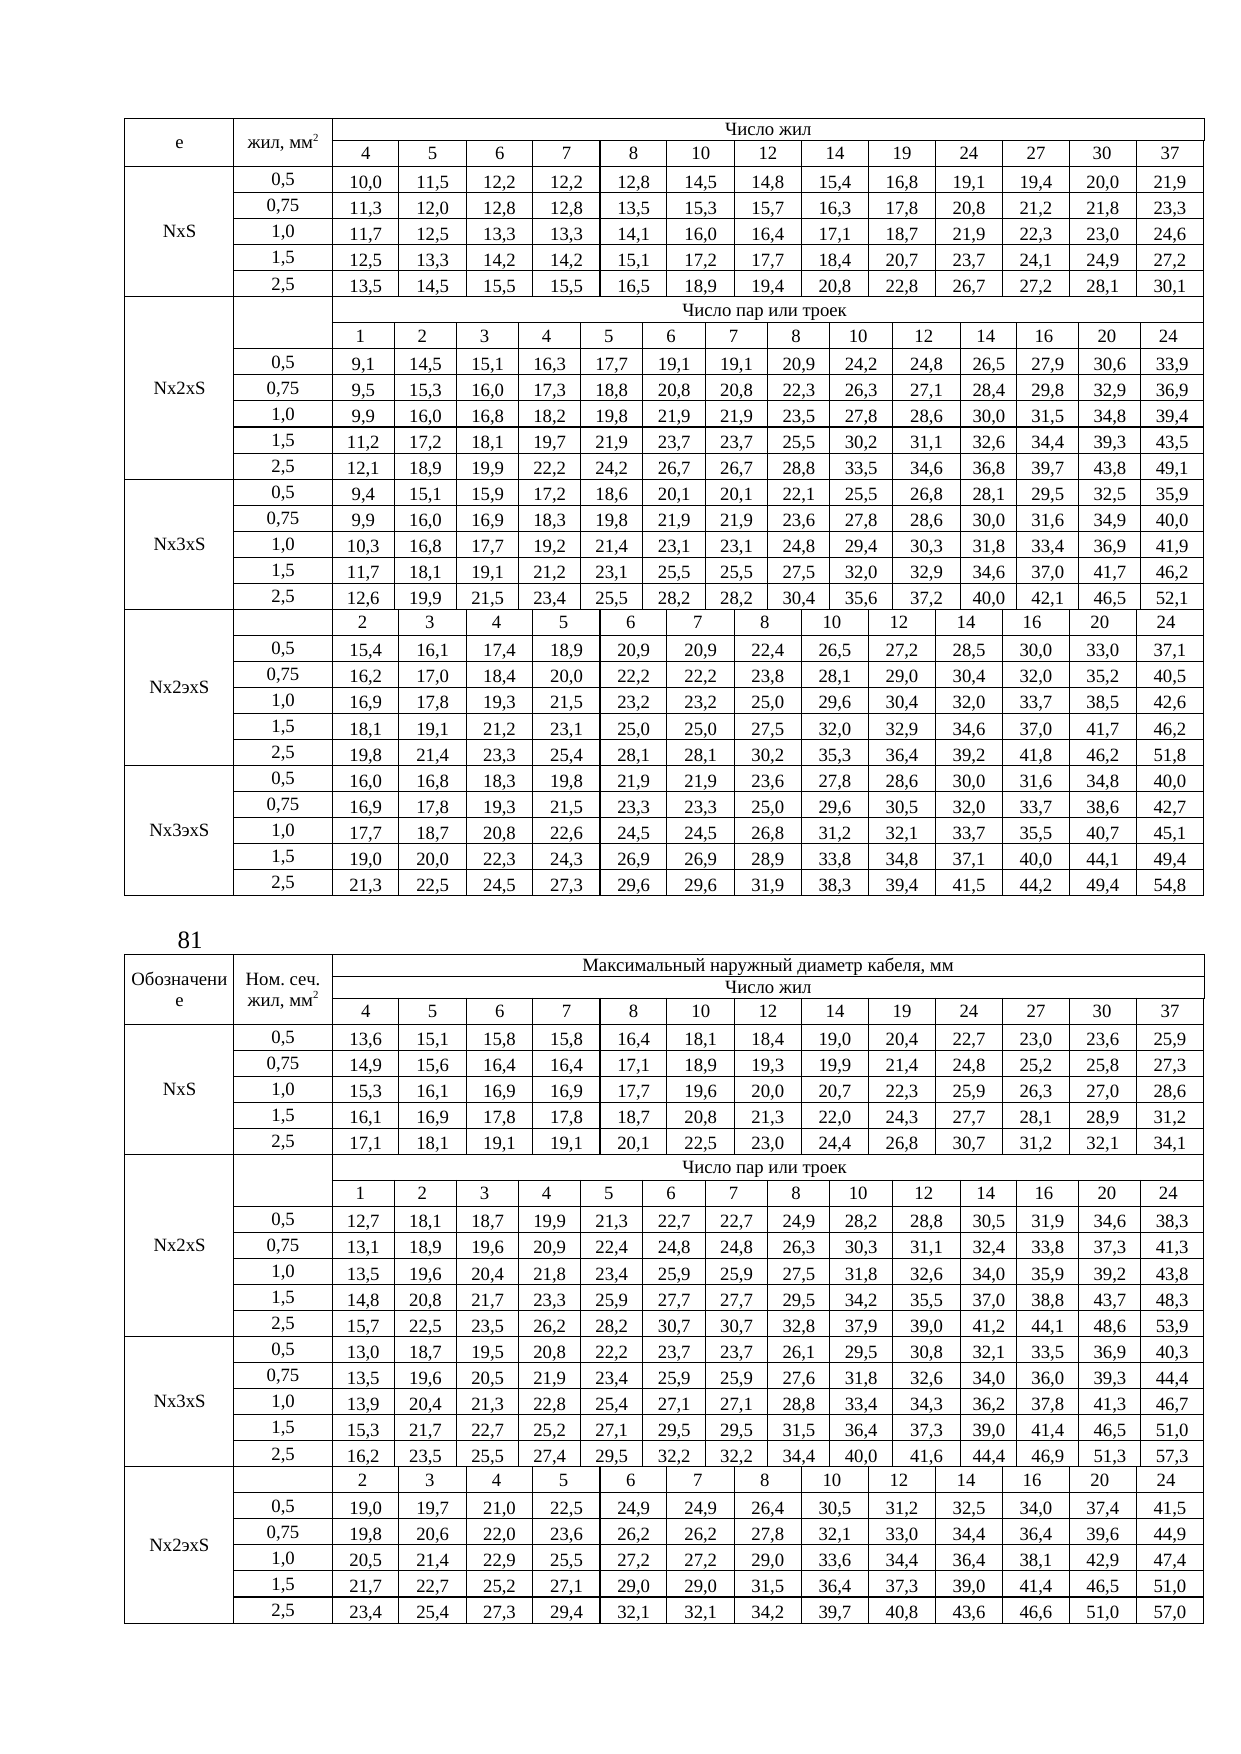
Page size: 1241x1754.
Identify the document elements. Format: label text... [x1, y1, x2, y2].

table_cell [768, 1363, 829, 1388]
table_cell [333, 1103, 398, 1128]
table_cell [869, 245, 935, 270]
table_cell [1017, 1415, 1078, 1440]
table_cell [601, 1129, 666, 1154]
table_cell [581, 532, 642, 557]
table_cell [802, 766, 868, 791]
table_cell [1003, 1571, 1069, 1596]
text 81 [177, 925, 1152, 954]
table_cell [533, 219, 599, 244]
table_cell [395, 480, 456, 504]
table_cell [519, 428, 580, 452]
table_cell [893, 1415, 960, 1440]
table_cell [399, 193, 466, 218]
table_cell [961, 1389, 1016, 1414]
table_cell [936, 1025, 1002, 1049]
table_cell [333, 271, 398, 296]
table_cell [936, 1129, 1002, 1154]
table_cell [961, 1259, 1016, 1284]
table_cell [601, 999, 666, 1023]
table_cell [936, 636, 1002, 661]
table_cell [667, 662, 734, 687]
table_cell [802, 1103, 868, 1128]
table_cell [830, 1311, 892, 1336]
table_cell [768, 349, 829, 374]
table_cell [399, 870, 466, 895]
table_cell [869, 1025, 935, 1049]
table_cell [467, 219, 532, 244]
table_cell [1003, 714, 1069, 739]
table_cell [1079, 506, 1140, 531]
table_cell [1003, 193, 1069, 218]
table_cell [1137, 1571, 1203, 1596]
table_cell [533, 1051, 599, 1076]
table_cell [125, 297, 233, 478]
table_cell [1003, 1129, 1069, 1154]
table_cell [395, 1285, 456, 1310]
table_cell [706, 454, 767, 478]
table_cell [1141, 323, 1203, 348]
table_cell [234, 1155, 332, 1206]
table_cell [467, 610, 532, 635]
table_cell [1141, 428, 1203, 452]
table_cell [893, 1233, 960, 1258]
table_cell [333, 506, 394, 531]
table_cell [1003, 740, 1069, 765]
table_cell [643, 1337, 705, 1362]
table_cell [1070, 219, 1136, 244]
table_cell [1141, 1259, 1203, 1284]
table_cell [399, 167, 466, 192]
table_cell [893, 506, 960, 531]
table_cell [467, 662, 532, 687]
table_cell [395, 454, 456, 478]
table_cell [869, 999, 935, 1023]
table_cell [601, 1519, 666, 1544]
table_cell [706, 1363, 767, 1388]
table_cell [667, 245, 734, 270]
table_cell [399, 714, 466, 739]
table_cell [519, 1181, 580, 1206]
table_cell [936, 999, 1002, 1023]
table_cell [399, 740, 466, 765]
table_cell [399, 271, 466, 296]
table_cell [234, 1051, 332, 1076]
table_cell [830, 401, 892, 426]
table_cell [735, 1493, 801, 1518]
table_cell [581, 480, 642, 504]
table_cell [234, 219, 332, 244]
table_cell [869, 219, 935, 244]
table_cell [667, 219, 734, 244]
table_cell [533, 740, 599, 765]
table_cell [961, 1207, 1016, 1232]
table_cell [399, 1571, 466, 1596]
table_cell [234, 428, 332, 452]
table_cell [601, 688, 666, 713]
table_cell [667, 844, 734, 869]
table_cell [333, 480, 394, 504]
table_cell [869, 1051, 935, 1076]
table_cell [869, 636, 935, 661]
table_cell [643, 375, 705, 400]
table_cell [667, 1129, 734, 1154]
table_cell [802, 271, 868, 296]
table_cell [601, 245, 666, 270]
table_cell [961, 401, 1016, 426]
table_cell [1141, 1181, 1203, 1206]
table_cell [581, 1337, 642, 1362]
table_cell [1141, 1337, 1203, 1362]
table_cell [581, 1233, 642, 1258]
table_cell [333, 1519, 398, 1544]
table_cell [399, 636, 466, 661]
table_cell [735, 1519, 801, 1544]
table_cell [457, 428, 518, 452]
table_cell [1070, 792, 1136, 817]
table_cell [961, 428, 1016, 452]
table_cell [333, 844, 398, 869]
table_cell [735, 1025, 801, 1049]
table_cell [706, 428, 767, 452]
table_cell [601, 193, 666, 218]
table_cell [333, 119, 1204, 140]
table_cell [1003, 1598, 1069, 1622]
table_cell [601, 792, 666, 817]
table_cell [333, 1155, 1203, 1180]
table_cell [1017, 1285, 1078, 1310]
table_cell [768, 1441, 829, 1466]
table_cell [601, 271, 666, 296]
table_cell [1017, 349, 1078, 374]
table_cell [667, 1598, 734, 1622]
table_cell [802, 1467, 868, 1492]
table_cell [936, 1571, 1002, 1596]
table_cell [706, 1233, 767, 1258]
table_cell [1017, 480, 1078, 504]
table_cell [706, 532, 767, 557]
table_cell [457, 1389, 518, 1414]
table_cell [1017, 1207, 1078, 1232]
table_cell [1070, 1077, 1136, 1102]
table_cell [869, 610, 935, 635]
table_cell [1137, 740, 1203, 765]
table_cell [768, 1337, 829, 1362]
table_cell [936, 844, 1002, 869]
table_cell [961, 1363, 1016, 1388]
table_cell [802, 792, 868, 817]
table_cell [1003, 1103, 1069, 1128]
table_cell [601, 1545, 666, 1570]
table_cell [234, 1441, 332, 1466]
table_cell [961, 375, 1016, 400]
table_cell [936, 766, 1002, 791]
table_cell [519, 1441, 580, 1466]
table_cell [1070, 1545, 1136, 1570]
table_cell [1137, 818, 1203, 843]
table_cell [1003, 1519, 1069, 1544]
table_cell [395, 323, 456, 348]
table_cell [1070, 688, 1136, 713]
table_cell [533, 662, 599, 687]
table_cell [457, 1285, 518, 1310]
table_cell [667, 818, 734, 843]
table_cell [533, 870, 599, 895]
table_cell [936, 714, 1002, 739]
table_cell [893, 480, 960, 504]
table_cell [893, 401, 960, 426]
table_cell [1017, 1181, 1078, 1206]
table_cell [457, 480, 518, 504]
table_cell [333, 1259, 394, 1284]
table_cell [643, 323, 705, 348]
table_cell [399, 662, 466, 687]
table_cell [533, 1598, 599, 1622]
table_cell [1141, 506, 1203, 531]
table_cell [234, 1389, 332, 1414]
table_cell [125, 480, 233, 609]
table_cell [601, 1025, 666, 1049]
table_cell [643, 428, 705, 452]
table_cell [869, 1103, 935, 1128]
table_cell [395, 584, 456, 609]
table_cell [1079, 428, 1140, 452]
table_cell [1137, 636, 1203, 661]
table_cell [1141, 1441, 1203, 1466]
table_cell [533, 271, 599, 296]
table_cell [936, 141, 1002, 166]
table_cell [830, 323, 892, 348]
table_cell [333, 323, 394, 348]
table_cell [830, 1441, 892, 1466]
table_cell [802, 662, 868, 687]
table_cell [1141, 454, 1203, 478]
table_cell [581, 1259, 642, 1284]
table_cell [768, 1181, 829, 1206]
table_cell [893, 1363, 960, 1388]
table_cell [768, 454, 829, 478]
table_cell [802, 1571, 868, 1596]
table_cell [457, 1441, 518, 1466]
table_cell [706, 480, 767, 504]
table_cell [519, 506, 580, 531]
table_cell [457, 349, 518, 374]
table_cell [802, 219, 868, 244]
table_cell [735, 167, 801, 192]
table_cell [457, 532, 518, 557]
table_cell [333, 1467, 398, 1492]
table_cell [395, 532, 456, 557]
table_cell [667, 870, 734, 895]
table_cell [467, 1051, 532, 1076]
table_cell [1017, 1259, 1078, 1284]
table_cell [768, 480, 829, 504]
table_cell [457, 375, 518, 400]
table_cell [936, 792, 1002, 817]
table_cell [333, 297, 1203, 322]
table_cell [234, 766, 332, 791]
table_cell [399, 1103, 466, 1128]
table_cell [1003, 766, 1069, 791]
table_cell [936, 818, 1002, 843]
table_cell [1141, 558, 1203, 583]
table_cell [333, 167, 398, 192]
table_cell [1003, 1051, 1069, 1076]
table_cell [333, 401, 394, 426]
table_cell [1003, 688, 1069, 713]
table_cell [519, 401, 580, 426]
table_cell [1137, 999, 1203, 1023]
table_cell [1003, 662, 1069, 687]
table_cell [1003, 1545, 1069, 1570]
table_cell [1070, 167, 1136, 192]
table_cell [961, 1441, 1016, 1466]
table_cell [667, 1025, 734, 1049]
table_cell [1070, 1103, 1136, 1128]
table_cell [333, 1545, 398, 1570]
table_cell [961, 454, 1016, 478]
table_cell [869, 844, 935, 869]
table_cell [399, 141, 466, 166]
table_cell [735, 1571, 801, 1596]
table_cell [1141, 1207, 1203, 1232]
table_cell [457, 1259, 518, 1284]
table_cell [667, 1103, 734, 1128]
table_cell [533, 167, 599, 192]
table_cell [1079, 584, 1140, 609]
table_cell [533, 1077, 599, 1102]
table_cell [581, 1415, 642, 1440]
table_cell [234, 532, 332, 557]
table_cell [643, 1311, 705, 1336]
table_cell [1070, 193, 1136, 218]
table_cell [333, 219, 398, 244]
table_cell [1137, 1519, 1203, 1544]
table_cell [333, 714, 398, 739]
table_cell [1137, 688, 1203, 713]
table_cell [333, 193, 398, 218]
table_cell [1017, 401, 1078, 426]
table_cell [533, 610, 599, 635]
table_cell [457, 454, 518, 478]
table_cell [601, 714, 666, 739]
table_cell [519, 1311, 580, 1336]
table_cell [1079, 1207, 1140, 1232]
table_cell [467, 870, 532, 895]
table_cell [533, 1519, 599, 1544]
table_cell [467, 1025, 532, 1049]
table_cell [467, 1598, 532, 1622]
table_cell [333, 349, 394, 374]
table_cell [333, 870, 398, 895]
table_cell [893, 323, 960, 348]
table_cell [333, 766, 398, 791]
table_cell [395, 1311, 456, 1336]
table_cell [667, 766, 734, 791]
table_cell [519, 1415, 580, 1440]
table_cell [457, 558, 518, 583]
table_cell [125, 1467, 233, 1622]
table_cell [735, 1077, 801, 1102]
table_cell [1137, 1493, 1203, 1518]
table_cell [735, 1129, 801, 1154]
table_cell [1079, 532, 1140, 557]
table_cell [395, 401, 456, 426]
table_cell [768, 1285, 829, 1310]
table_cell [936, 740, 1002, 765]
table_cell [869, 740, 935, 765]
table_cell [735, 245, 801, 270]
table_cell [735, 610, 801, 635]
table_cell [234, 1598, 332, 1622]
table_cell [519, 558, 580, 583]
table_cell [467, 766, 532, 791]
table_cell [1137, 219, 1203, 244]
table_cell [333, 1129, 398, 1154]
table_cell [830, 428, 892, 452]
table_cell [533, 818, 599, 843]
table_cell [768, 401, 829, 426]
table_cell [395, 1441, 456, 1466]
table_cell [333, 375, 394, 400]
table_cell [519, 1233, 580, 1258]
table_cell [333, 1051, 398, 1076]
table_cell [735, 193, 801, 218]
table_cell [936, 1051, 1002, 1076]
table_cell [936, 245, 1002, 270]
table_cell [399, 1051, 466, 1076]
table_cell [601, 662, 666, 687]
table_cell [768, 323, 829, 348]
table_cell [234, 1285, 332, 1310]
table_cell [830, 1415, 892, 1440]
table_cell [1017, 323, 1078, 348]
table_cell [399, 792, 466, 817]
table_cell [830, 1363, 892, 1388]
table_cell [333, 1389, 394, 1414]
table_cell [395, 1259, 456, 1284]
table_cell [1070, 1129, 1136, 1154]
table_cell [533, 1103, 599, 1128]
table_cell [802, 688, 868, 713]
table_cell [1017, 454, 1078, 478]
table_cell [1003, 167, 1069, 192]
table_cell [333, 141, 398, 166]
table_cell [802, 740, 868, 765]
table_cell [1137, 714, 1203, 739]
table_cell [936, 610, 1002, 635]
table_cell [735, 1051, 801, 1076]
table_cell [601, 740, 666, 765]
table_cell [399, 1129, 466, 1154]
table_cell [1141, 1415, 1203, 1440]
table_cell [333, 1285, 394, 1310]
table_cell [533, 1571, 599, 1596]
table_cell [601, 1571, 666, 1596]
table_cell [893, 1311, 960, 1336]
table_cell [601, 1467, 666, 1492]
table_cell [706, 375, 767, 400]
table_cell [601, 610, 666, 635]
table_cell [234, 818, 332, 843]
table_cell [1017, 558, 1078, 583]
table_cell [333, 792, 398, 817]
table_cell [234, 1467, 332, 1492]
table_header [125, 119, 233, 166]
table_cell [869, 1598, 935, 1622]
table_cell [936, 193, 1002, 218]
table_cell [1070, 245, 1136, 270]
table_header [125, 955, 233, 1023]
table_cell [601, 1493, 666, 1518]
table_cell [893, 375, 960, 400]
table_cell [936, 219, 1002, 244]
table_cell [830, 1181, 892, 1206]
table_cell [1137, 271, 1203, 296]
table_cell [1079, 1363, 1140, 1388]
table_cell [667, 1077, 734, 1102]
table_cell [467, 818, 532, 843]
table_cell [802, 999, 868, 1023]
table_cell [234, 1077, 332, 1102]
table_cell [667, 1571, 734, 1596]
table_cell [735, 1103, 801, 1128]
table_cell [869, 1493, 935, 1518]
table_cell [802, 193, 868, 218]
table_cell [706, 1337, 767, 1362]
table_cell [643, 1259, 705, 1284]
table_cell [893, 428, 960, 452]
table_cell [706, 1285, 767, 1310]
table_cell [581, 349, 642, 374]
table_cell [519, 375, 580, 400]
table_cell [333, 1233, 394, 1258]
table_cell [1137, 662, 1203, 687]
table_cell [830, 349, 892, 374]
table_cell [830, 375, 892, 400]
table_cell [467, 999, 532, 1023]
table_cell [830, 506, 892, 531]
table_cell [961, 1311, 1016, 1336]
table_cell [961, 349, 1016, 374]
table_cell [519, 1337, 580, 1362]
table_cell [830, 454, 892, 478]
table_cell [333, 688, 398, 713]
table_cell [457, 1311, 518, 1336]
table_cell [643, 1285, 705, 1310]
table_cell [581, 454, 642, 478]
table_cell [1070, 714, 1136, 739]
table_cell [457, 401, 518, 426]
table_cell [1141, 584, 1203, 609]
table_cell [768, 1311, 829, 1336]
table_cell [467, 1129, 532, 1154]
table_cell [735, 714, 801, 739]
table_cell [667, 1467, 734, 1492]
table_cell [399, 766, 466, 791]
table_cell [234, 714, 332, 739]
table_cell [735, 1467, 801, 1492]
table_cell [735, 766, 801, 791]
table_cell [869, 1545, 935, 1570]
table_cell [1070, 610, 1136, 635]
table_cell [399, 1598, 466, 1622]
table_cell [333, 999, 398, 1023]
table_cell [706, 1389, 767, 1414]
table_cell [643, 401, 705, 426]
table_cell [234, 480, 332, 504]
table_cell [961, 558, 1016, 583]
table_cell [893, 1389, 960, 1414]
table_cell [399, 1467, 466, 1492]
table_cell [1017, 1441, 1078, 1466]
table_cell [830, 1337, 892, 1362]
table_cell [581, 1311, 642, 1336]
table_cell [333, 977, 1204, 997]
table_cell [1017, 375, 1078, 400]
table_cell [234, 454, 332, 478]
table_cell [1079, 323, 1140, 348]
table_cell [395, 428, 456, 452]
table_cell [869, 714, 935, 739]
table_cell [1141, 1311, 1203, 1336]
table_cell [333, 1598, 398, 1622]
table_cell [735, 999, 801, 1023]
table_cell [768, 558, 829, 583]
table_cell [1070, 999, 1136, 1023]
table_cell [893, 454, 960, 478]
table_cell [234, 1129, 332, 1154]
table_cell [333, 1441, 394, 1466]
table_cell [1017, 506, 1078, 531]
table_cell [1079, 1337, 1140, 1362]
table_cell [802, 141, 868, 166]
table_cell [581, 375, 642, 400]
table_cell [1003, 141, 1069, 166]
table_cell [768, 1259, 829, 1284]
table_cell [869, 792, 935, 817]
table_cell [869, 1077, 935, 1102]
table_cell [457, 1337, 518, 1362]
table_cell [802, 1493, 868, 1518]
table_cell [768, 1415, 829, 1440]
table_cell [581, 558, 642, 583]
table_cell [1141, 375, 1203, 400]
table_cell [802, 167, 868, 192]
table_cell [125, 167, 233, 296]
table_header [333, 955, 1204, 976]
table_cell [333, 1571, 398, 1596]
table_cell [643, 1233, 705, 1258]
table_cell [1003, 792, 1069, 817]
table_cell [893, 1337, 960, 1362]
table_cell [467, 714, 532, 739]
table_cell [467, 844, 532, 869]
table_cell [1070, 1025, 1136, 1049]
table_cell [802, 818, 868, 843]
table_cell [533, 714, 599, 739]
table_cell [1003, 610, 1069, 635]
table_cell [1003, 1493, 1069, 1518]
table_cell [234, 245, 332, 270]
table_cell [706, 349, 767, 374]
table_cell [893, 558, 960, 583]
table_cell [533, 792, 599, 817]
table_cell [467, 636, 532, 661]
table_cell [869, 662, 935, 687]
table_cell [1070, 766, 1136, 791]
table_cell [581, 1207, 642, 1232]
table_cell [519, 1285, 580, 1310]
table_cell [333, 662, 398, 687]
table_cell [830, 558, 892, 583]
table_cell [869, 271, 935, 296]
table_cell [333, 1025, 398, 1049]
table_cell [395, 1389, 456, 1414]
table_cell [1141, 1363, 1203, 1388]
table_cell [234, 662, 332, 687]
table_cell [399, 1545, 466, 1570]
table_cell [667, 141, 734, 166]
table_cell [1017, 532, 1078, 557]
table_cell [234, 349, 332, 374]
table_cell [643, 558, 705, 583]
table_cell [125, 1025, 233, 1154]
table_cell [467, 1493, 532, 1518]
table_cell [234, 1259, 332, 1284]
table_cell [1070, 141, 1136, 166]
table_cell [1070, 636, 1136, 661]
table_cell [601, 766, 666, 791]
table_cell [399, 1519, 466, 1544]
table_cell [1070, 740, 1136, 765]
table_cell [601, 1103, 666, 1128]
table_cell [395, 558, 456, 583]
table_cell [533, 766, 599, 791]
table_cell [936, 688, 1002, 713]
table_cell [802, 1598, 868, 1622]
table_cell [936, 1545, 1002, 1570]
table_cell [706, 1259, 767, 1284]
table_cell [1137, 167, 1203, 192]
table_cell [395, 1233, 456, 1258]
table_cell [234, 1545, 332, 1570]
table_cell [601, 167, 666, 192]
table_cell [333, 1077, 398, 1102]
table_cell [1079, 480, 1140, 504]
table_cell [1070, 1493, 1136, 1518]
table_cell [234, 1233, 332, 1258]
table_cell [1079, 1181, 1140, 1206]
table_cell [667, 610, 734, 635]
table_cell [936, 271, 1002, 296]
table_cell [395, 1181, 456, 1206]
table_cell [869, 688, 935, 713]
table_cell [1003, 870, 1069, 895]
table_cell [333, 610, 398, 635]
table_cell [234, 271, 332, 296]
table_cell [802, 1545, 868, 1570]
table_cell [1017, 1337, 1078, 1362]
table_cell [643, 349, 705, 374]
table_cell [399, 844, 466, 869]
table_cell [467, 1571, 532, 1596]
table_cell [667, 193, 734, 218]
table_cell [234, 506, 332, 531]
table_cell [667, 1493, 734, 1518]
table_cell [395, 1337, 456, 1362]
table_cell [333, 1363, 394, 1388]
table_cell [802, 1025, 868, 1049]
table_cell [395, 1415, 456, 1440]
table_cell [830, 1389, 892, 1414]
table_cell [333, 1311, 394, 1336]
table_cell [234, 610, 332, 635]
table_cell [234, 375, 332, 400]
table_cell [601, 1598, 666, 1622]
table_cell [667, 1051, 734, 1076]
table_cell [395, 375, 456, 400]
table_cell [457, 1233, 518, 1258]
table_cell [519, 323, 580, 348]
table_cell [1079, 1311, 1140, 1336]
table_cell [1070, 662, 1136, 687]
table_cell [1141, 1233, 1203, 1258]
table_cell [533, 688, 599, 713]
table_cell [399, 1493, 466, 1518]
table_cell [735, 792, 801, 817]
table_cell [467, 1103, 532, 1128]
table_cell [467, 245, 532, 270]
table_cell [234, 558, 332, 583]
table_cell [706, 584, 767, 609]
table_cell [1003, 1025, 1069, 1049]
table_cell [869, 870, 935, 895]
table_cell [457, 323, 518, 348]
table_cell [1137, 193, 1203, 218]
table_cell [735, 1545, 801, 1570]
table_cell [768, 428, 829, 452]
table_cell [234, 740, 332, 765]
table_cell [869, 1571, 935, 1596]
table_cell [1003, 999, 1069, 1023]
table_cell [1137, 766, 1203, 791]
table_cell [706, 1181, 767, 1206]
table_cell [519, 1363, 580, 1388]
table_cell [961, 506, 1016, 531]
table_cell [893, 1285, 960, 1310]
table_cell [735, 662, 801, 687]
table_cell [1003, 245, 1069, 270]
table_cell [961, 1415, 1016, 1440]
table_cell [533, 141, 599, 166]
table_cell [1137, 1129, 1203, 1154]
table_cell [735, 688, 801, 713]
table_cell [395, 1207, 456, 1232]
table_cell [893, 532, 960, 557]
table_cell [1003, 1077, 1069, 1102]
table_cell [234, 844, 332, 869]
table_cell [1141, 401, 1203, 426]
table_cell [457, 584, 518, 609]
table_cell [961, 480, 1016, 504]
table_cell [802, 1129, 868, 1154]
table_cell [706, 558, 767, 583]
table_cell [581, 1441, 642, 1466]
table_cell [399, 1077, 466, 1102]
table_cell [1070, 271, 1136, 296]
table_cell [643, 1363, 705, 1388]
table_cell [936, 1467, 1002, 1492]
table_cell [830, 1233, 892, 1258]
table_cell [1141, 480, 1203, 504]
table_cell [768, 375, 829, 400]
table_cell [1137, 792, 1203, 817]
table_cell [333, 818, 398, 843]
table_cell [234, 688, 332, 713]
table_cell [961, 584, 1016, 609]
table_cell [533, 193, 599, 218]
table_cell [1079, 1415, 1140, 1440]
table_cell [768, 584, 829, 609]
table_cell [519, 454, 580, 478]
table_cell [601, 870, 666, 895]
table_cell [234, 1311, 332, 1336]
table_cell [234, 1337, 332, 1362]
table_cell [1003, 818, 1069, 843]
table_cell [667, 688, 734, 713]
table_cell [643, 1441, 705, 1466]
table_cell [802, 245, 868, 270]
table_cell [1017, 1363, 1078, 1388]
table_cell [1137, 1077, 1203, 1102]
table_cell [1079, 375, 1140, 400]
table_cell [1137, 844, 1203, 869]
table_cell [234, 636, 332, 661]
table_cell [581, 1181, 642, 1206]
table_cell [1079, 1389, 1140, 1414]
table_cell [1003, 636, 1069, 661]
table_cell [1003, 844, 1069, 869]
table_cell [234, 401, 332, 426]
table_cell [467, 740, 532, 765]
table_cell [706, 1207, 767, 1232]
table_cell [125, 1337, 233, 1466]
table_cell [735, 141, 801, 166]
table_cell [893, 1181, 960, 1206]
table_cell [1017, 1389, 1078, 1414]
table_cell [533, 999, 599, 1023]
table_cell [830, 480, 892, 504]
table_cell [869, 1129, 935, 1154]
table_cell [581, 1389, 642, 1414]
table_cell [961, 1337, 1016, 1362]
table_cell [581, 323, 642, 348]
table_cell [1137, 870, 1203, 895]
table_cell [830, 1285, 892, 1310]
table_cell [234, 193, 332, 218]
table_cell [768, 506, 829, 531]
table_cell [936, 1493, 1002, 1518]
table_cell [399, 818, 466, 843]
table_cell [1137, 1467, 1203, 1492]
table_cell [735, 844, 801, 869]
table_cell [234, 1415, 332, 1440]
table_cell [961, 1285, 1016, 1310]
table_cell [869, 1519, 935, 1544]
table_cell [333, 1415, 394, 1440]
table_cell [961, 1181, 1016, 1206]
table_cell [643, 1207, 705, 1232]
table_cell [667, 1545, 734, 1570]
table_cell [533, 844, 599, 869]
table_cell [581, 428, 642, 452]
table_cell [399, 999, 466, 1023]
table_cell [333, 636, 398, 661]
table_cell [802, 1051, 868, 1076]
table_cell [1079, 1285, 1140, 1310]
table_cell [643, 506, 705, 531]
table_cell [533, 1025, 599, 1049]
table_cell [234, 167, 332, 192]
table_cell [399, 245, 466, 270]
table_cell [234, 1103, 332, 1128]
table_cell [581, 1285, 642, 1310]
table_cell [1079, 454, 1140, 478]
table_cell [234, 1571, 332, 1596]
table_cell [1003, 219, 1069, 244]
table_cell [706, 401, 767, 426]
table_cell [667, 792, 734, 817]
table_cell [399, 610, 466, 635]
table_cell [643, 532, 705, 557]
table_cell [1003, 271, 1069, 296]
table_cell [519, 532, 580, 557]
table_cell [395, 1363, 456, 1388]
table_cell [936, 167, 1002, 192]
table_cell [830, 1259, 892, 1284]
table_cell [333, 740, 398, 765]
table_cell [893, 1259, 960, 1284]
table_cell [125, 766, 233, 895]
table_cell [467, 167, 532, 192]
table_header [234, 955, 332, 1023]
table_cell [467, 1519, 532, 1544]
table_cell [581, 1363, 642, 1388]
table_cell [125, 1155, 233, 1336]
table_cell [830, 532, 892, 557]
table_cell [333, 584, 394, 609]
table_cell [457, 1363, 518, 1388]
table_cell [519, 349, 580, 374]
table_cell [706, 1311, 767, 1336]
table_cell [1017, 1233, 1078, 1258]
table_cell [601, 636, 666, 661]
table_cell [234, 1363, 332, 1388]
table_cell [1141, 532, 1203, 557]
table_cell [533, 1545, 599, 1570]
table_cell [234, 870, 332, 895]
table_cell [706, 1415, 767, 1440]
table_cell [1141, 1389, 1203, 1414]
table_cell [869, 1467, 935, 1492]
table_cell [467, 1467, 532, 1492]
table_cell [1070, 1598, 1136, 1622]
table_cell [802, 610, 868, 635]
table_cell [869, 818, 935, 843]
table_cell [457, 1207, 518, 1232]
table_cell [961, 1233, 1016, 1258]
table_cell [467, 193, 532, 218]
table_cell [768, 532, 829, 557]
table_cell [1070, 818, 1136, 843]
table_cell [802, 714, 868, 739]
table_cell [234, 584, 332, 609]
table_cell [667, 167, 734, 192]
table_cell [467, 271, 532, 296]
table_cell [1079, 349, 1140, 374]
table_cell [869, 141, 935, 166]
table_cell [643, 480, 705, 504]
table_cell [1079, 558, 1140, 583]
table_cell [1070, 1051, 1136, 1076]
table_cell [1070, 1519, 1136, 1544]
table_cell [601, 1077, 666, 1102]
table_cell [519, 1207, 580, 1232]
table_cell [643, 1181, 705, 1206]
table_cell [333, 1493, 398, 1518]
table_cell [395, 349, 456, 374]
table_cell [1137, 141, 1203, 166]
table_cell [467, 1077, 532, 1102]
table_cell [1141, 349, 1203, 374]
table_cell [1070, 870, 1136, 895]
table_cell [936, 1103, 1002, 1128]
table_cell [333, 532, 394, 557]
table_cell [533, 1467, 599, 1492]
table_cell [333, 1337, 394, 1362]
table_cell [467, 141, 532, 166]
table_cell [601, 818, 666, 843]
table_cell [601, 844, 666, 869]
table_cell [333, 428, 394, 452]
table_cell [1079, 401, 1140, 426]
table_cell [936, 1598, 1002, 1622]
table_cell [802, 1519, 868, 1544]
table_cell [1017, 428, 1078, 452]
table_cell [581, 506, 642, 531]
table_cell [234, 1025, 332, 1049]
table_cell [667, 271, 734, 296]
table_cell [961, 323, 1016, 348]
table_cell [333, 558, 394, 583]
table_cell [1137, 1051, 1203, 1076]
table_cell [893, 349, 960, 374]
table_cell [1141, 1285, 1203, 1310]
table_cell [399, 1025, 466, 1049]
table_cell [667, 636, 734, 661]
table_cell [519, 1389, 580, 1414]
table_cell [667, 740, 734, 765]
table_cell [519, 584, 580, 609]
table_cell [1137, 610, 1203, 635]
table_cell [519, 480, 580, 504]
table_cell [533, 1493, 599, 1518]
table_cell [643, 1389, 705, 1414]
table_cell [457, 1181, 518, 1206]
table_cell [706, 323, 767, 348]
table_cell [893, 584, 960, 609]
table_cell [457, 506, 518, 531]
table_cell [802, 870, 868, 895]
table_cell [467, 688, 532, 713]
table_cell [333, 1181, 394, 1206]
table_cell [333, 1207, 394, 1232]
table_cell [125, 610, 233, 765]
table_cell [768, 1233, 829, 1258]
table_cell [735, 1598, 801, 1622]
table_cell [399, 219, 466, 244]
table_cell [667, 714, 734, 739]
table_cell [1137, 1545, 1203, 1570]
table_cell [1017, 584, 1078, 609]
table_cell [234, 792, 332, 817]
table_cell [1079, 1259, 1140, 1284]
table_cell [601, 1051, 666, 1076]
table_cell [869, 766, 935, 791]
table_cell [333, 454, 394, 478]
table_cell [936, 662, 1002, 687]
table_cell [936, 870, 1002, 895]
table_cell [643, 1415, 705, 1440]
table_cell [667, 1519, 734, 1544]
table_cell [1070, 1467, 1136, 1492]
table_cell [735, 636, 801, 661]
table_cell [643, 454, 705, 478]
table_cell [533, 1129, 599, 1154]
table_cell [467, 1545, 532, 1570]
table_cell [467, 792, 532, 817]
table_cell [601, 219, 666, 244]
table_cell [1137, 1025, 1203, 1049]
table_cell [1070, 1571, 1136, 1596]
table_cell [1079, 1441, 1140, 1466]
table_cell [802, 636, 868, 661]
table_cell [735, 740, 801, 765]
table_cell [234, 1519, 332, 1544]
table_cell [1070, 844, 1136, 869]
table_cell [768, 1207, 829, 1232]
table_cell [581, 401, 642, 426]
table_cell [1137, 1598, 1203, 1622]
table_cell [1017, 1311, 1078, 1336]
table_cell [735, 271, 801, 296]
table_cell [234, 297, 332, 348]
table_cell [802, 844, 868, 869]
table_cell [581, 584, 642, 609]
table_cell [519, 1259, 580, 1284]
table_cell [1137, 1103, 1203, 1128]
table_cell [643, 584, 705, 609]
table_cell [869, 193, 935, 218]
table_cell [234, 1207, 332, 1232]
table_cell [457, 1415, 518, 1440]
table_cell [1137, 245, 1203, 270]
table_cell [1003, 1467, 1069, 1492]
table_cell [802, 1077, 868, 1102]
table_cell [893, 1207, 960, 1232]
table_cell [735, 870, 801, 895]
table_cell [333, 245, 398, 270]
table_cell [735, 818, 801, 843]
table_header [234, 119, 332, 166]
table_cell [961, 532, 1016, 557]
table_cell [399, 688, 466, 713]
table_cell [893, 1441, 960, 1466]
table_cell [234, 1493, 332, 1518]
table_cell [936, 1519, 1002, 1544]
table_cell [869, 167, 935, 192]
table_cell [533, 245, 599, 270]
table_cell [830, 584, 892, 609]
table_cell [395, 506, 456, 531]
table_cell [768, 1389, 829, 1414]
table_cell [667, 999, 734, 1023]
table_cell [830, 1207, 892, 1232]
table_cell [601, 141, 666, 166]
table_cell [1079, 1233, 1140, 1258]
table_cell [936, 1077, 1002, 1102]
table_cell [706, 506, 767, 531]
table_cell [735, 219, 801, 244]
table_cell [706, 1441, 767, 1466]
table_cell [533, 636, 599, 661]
